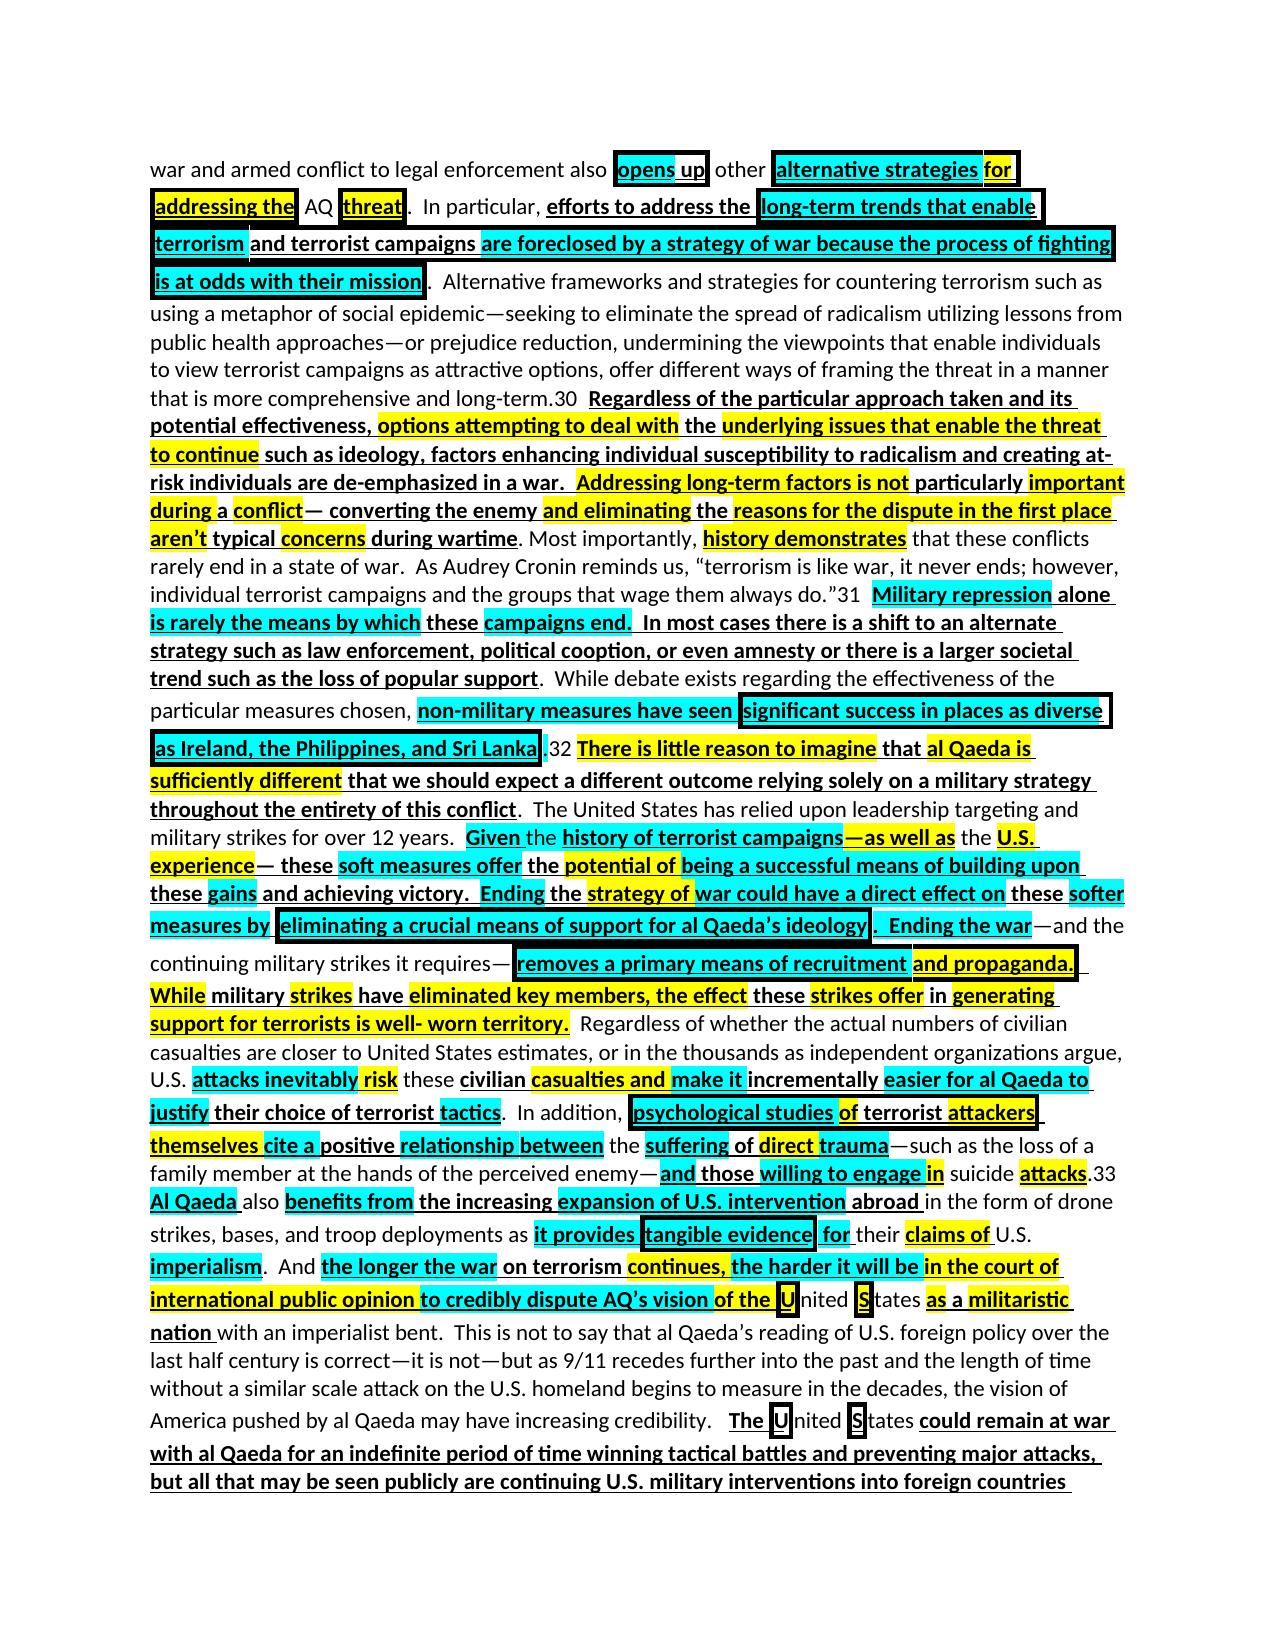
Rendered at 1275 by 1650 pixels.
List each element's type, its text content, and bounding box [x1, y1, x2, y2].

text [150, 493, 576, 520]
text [150, 150, 1125, 492]
